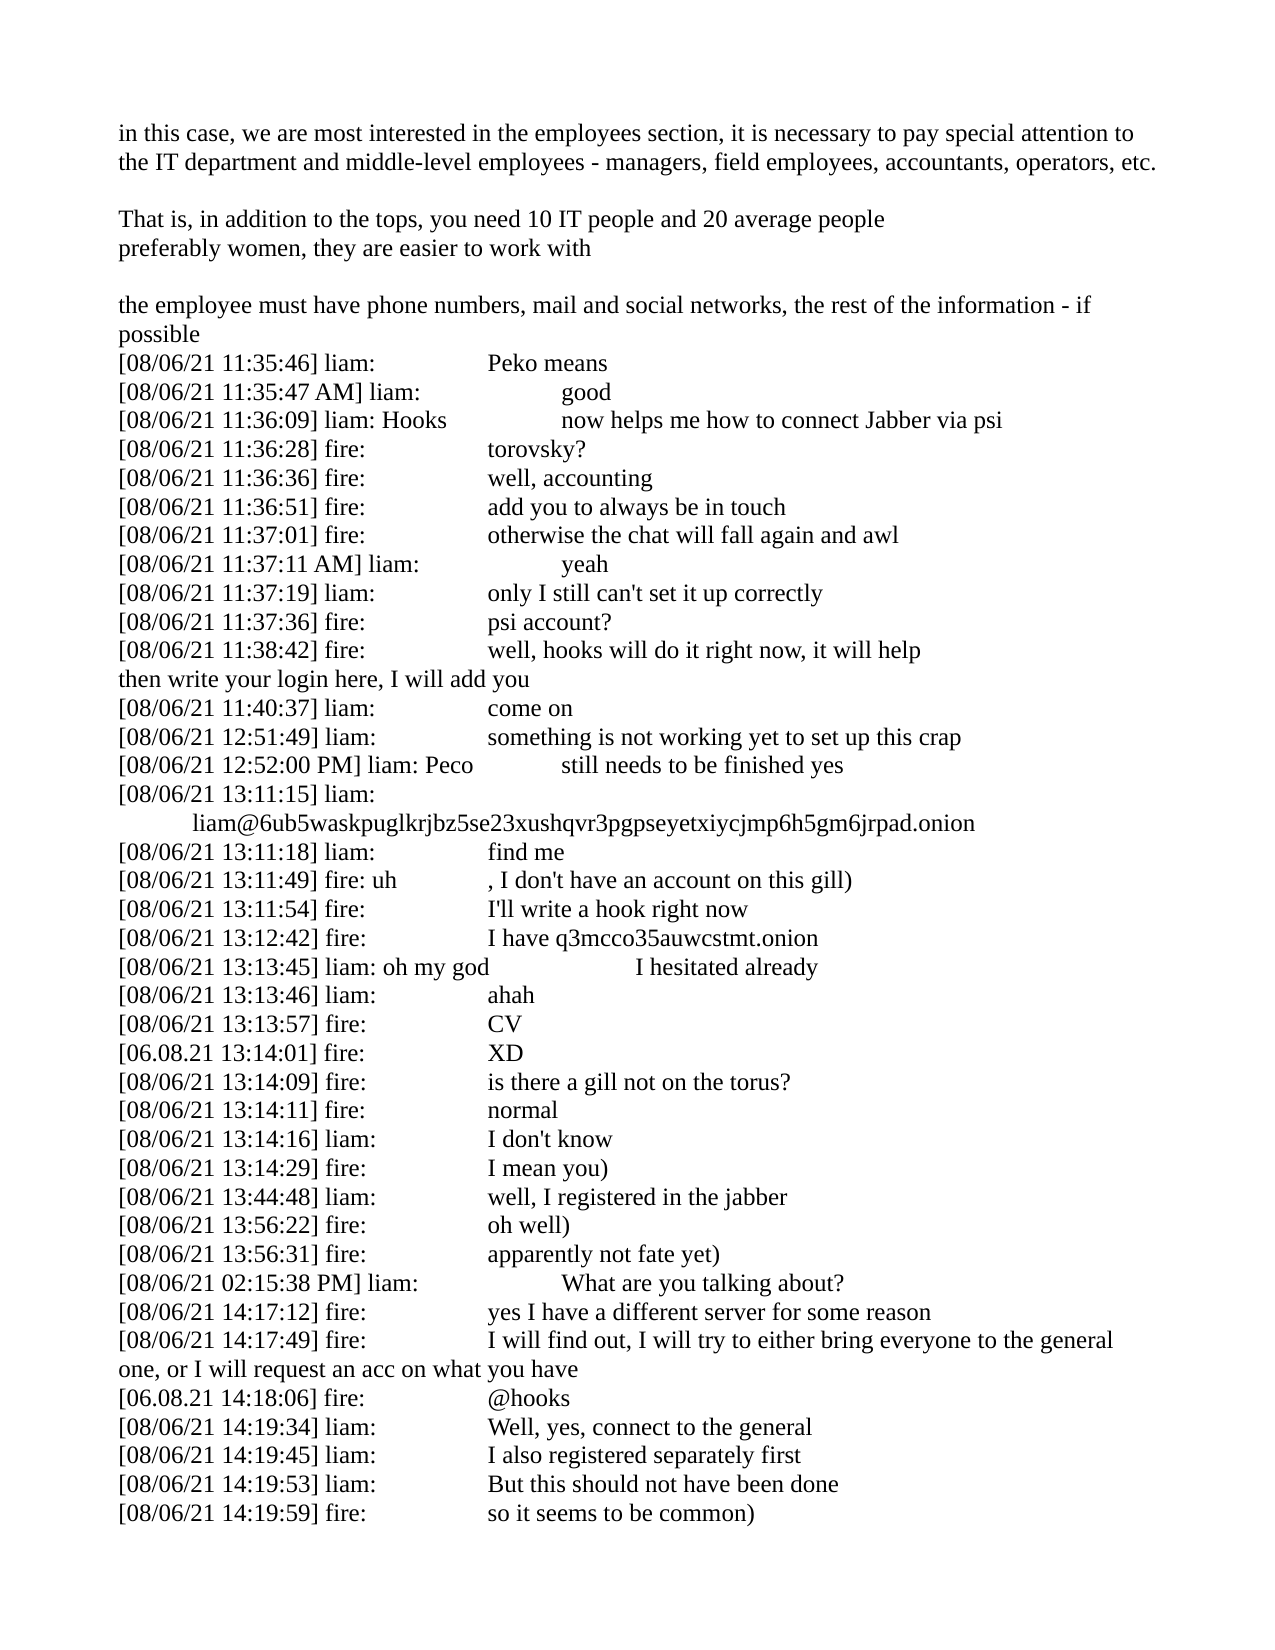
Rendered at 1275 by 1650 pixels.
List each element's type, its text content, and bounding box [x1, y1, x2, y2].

text [08/06/21 11:37:36] fire: psi account? [118, 607, 1157, 636]
text [08/06/21 13:13:45] liam: oh my god I hesitated already [118, 952, 1157, 981]
text [08/06/21 13:14:29] fire: I mean you) [118, 1153, 1157, 1182]
text [08/06/21 13:13:57] fire: CV [118, 1009, 1157, 1038]
text [08/06/21 14:19:59] fire: so it seems to be common) [118, 1498, 1157, 1527]
text [08/06/21 13:11:54] fire: I'll write a hook right now [118, 894, 1157, 923]
text That is, in addition to the tops, you need 10 IT people and 20 average people [118, 204, 1157, 233]
text [08/06/21 11:36:28] fire: torovsky? [118, 434, 1157, 463]
text [08/06/21 13:56:22] fire: oh well) [118, 1211, 1157, 1239]
text [08/06/21 11:37:19] liam: only I still can't set it up correctly [118, 578, 1157, 607]
text [08/06/21 13:14:09] fire: is there a gill not on the torus? [118, 1067, 1157, 1096]
text [08/06/21 12:52:00 PM] liam: Peco still needs to be finished yes [118, 751, 1157, 779]
text in this case, we are most interested in the employees section, it is necessary to pay special attention to the IT department and middle-level employees - managers, field employees, accountants, operators, etc. [118, 118, 1157, 176]
text [08/06/21 11:35:46] liam: Peko means [118, 348, 1157, 377]
text [08/06/21 13:11:18] liam: find me [118, 837, 1157, 866]
text [08/06/21 14:19:34] liam: Well, yes, connect to the general [118, 1412, 1157, 1441]
text [08/06/21 11:36:09] liam: Hooks now helps me how to connect Jabber via psi [118, 406, 1157, 434]
text [08/06/21 02:15:38 PM] liam: What are you talking about? [118, 1268, 1157, 1297]
text [08/06/21 14:19:45] liam: I also registered separately first [118, 1441, 1157, 1469]
text [08/06/21 12:51:49] liam: something is not working yet to set up this crap [118, 722, 1157, 751]
text [08/06/21 14:17:12] fire: yes I have a different server for some reason [118, 1297, 1157, 1326]
text [08/06/21 14:17:49] fire: I will find out, I will try to either bring everyone to the general one, or I will request an acc on what you have [118, 1326, 1157, 1383]
text [06.08.21 14:18:06] fire: @hooks [118, 1383, 1157, 1412]
text [08/06/21 13:44:48] liam: well, I registered in the jabber [118, 1182, 1157, 1211]
text [08/06/21 11:37:01] fire: otherwise the chat will fall again and awl [118, 521, 1157, 549]
text [08/06/21 14:19:53] liam: But this should not have been done [118, 1469, 1157, 1498]
text [08/06/21 11:35:47 AM] liam: good [118, 377, 1157, 406]
text [08/06/21 13:11:15] liam: liam@6ub5waskpuglkrjbz5se23xushqvr3pgpseyetxiycjmp6h5gm6jrpad.onion [118, 779, 1157, 837]
text [08/06/21 13:14:16] liam: I don't know [118, 1124, 1157, 1153]
text [08/06/21 11:38:42] fire: well, hooks will do it right now, it will help [118, 636, 1157, 664]
text [06.08.21 13:14:01] fire: XD [118, 1038, 1157, 1067]
text [08/06/21 11:40:37] liam: come on [118, 693, 1157, 722]
text [08/06/21 11:36:51] fire: add you to always be in touch [118, 492, 1157, 521]
text [08/06/21 13:14:11] fire: normal [118, 1096, 1157, 1124]
text [08/06/21 13:13:46] liam: ahah [118, 981, 1157, 1009]
text [08/06/21 11:37:11 AM] liam: yeah [118, 549, 1157, 578]
text [08/06/21 13:56:31] fire: apparently not fate yet) [118, 1239, 1157, 1268]
text then write your login here, I will add you [118, 664, 1157, 693]
text [08/06/21 11:36:36] fire: well, accounting [118, 463, 1157, 492]
text [08/06/21 13:12:42] fire: I have q3mcco35auwcstmt.onion [118, 923, 1157, 952]
text the employee must have phone numbers, mail and social networks, the rest of the information - if possible [118, 291, 1157, 348]
text [08/06/21 13:11:49] fire: uh , I don't have an account on this gill) [118, 866, 1157, 894]
text preferably women, they are easier to work with [118, 233, 1157, 262]
